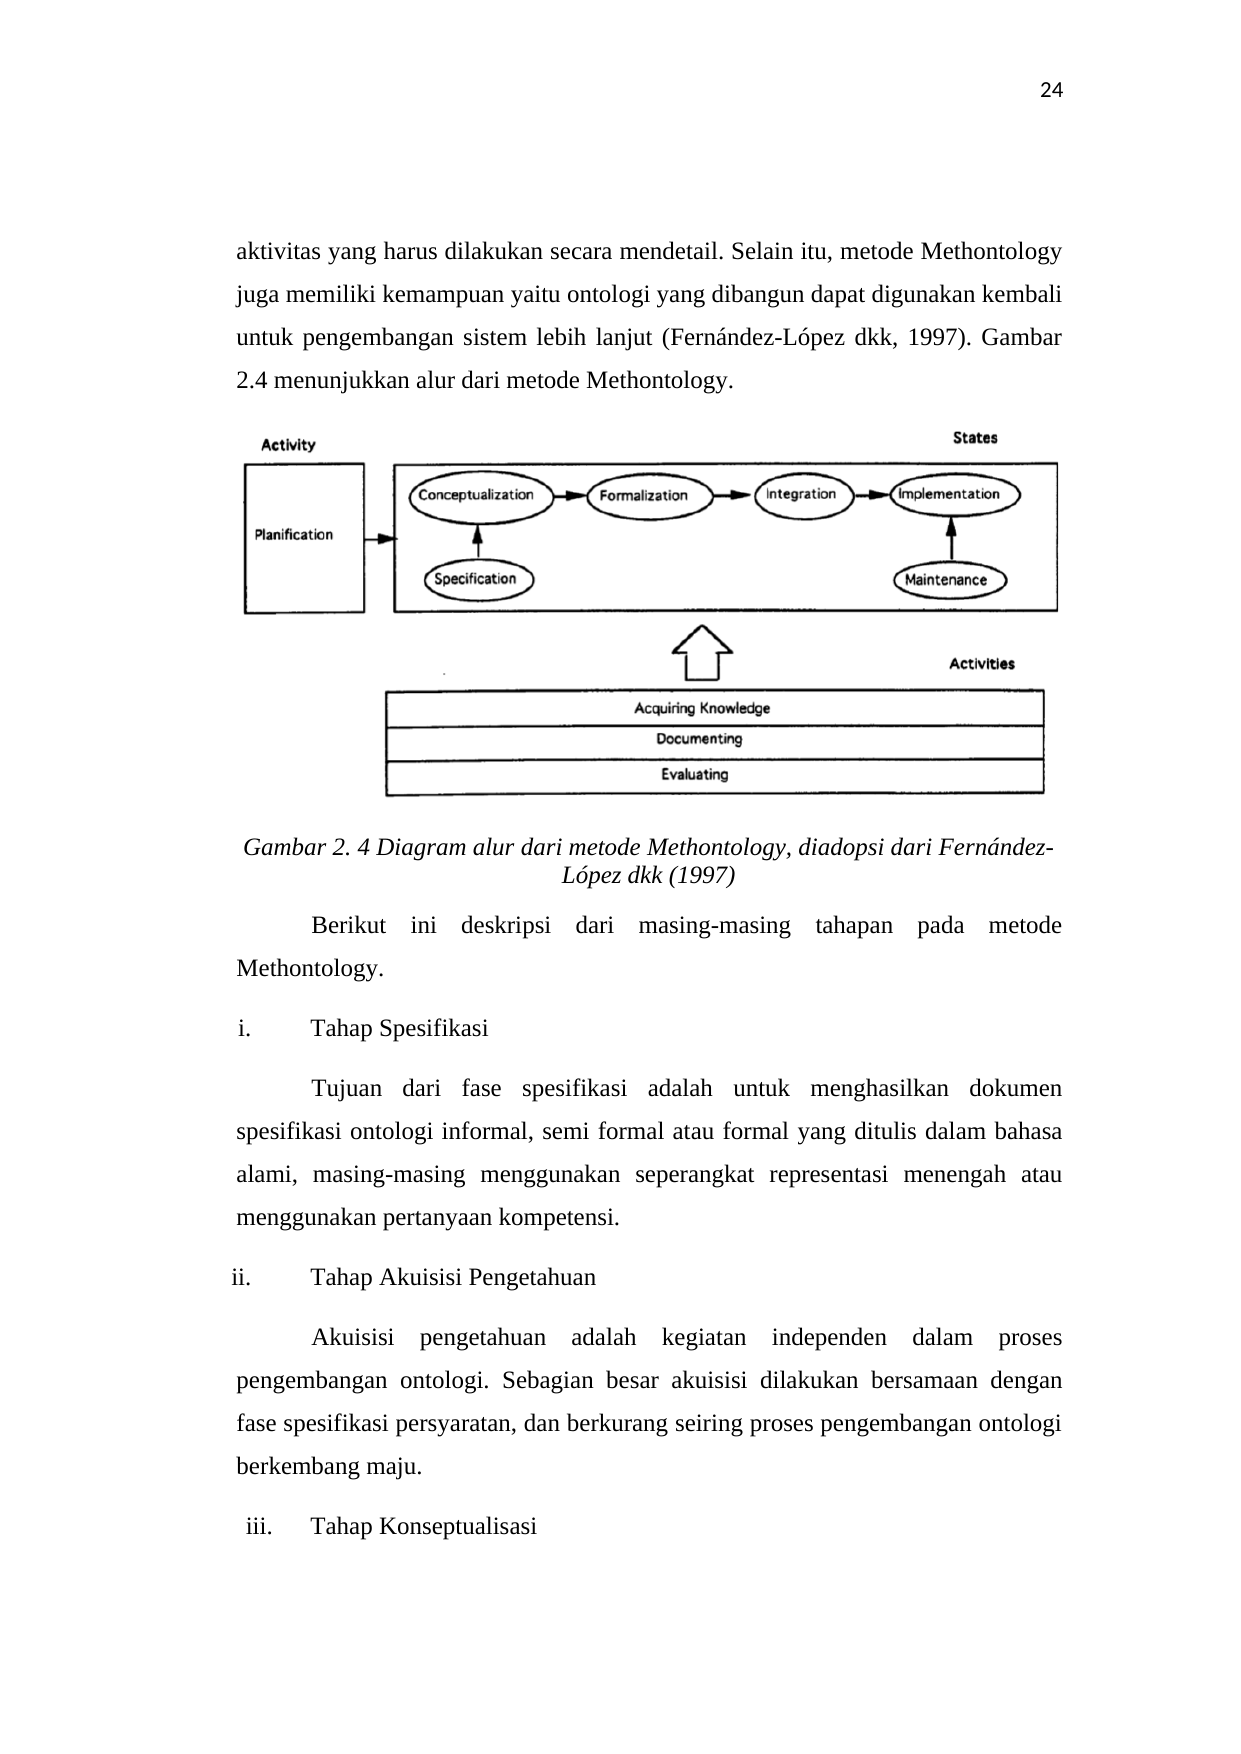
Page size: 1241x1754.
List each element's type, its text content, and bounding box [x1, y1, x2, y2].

list Tahap Konseptualisasi [273, 1511, 1063, 1539]
text Akuisisi pengetahuan adalah kegiatan independen dalam proses pengembangan ontologi. Sebagian besar akuisisi dilakukan bersamaan dengan fase spesifikasi persyaratan, dan berkurang seiring proses pengembangan ontologi berkembang maju. [236, 1322, 1063, 1480]
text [236, 236, 1063, 394]
text Gambar 2. 4 Diagram alur dari metode Methontology, diadopsi dari Fernández-López dkk [236, 832, 1063, 889]
picture [236, 425, 1063, 801]
list Tahap Spesifikasi [251, 1013, 1063, 1042]
text Tujuan dari fase spesifikasi adalah untuk menghasilkan dokumen spesifikasi ontologi informal, semi formal atau formal yang ditulis dalam bahasa alami, masing-masing menggunakan seperangkat representasi menengah atau menggunakan pertanyaan kompetensi. [236, 1073, 1063, 1231]
list Tahap Akuisisi Pengetahuan [251, 1262, 1063, 1291]
text Berikut ini deskripsi dari masing-masing tahapan pada metode Methontology. [236, 910, 1063, 982]
